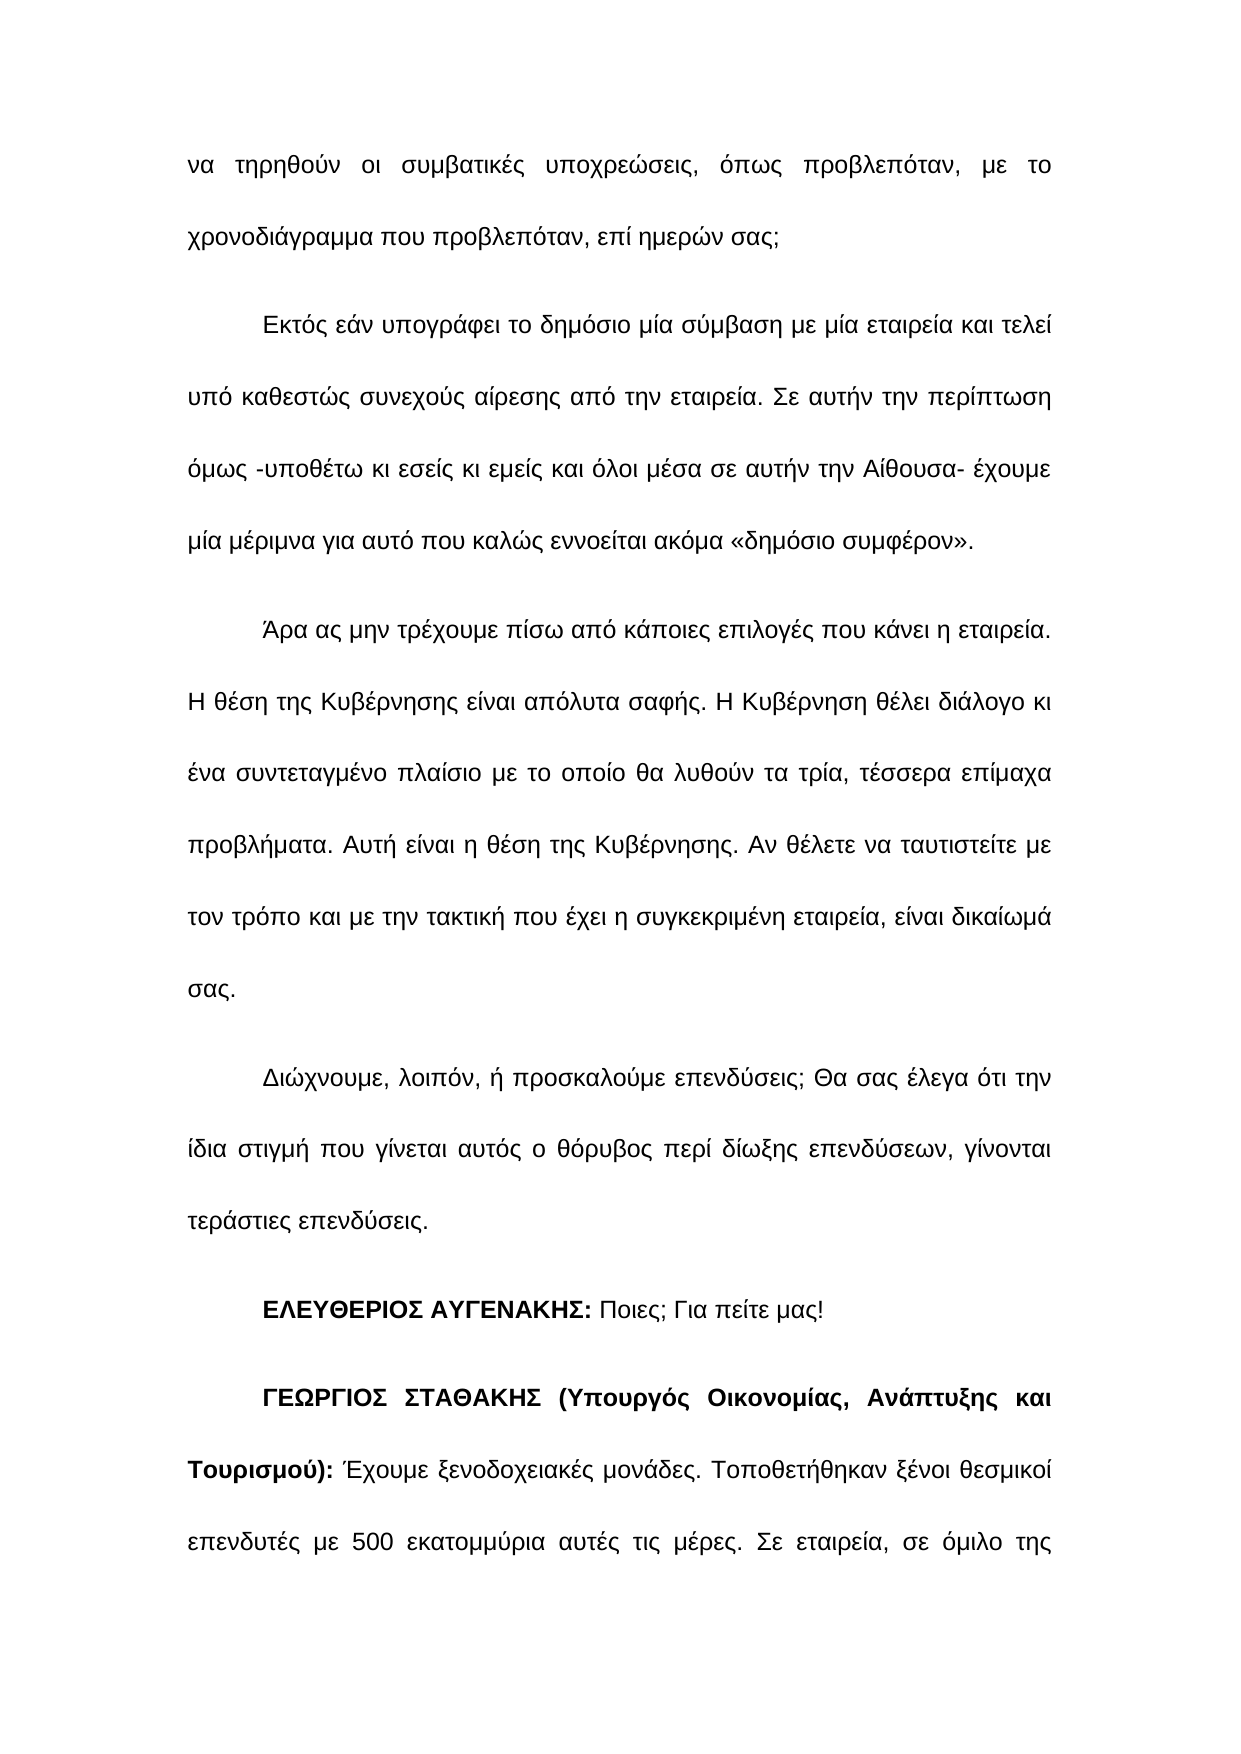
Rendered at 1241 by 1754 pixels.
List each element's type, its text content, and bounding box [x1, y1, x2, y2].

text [187, 1383, 1053, 1556]
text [187, 150, 1053, 251]
text Εκτός εάν υπογράφει το δημόσιο μία σύμβαση με μία εταιρεία και τελεί υπό καθεστώς συνεχούς αίρεσης από την εταιρεία. Σε αυτήν την περίπτωση όμως -υποθέτω κι εσείς κι εμείς και όλοι μέσα σε αυτήν την Αίθουσα- έχουμε μία μέριμνα για αυτό που καλώς εννοείται ακόμα «δημόσιο συμφέρον». [187, 310, 1053, 555]
text Άρα ας μην τρέχουμε πίσω από κάποιες επιλογές που κάνει η εταιρεία. Η θέση της Κυβέρνησης είναι απόλυτα σαφής. Η Κυβέρνηση θέλει διάλογο κι ένα συντεταγμένο πλαίσιο με το οποίο θα λυθούν τα τρία, τέσσερα επίμαχα προβλήματα. Αυτή είναι η θέση της Κυβέρνησης. Αν θέλετε να ταυτιστείτε με τον τρόπο και με την τακτική που έχει η συγκεκριμένη εταιρεία, είναι δικαίωμά σας. [187, 614, 1053, 1003]
text ΕΛΕΥΘΕΡΙΟΣ ΑΥΓΕΝΑΚΗΣ: Ποιες; Για πείτε μας! [187, 1295, 1053, 1323]
text Διώχνουμε, λοιπόν, ή προσκαλούμε επενδύσεις; Θα σας έλεγα ότι την ίδια στιγμή που γίνεται αυτός ο θόρυβος περί δίωξης επενδύσεων, γίνονται τεράστιες επενδύσεις. [187, 1062, 1053, 1235]
